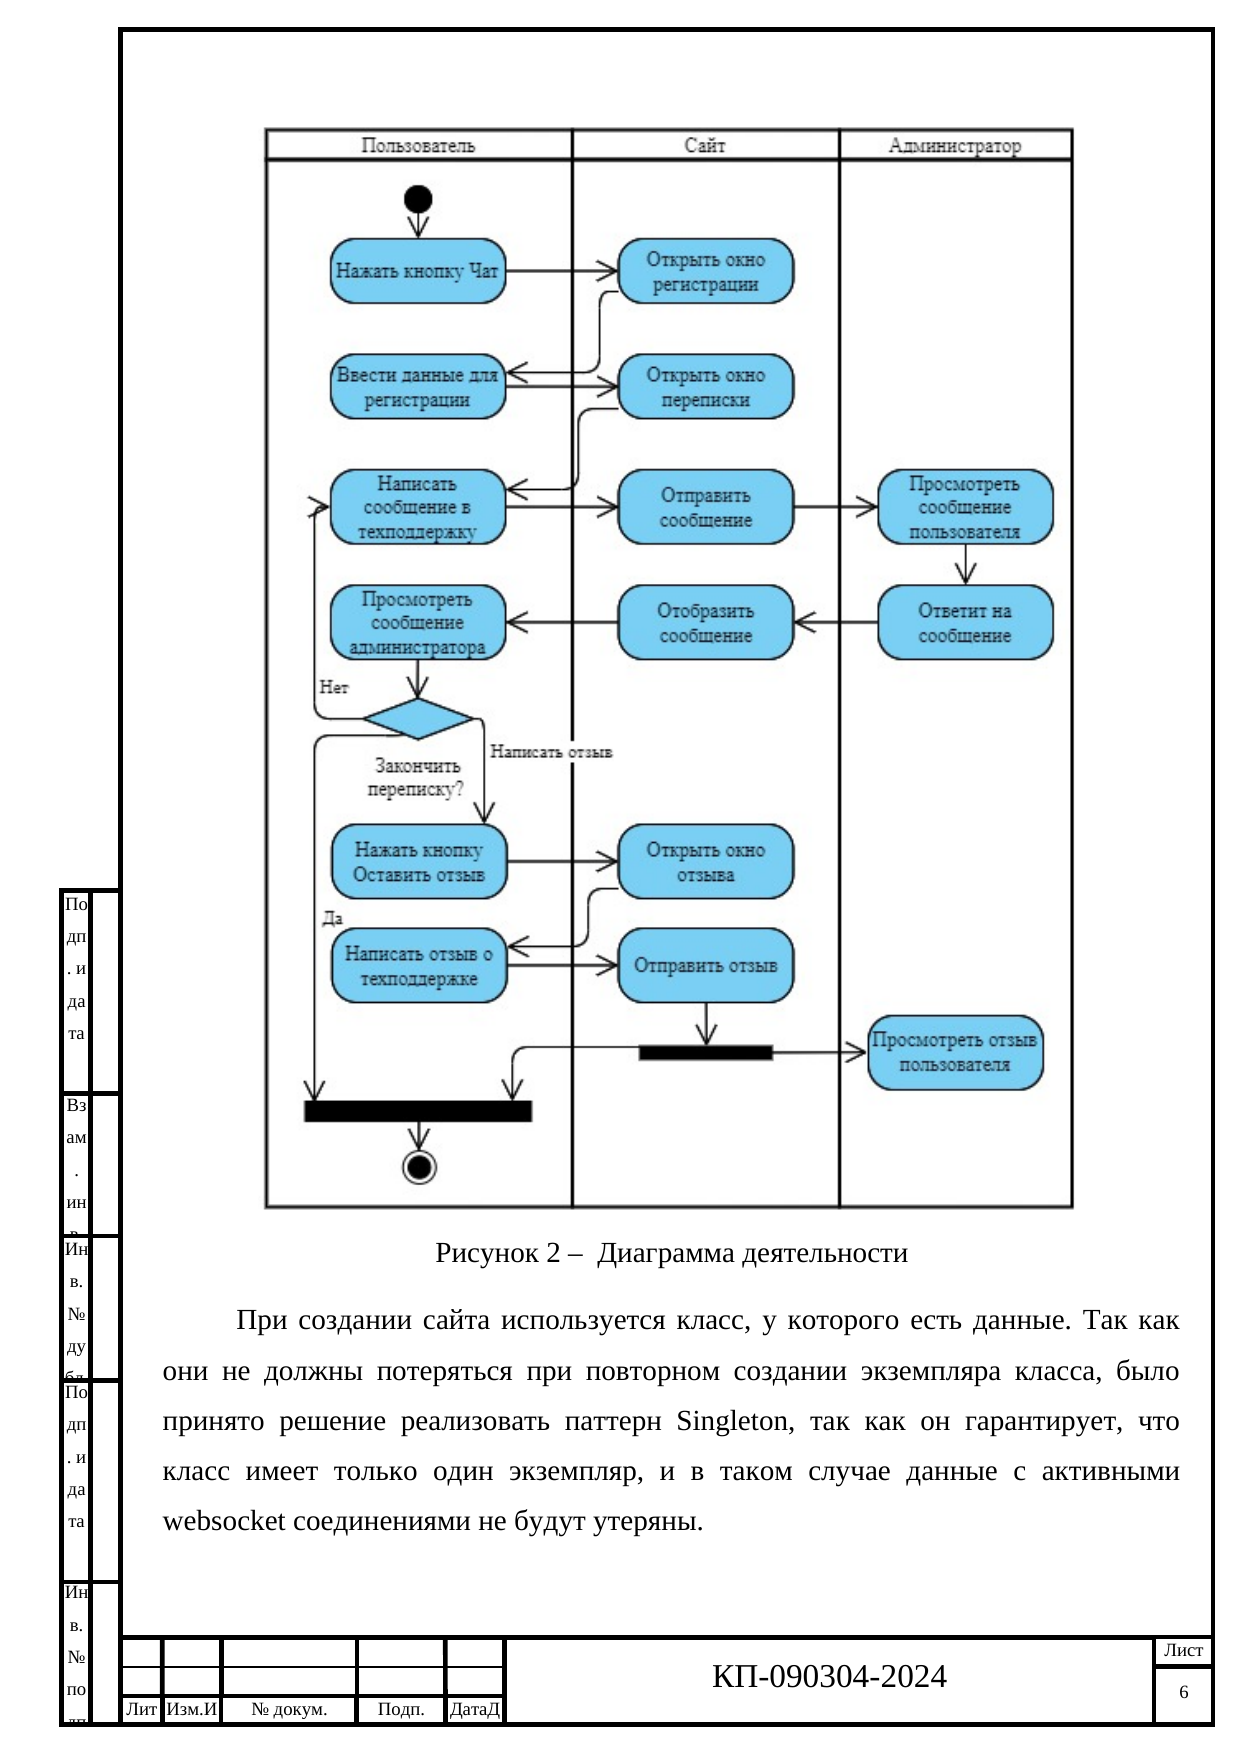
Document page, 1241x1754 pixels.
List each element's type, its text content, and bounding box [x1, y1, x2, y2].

text Рисунок 2 – Диаграмма деятельности [162, 1235, 1181, 1269]
picture [258, 118, 1086, 1219]
text При создании сайта используется класс, у которого есть данные. Так как они не должны потеряться при повторном создании экземпляра класса, было принято решение реализовать паттерн Singleton, так как он гарантирует, что класс имеет только один экземпляр, и в таком случае данные с активными websocket соединениями не будут утеряны. [162, 1302, 1181, 1537]
